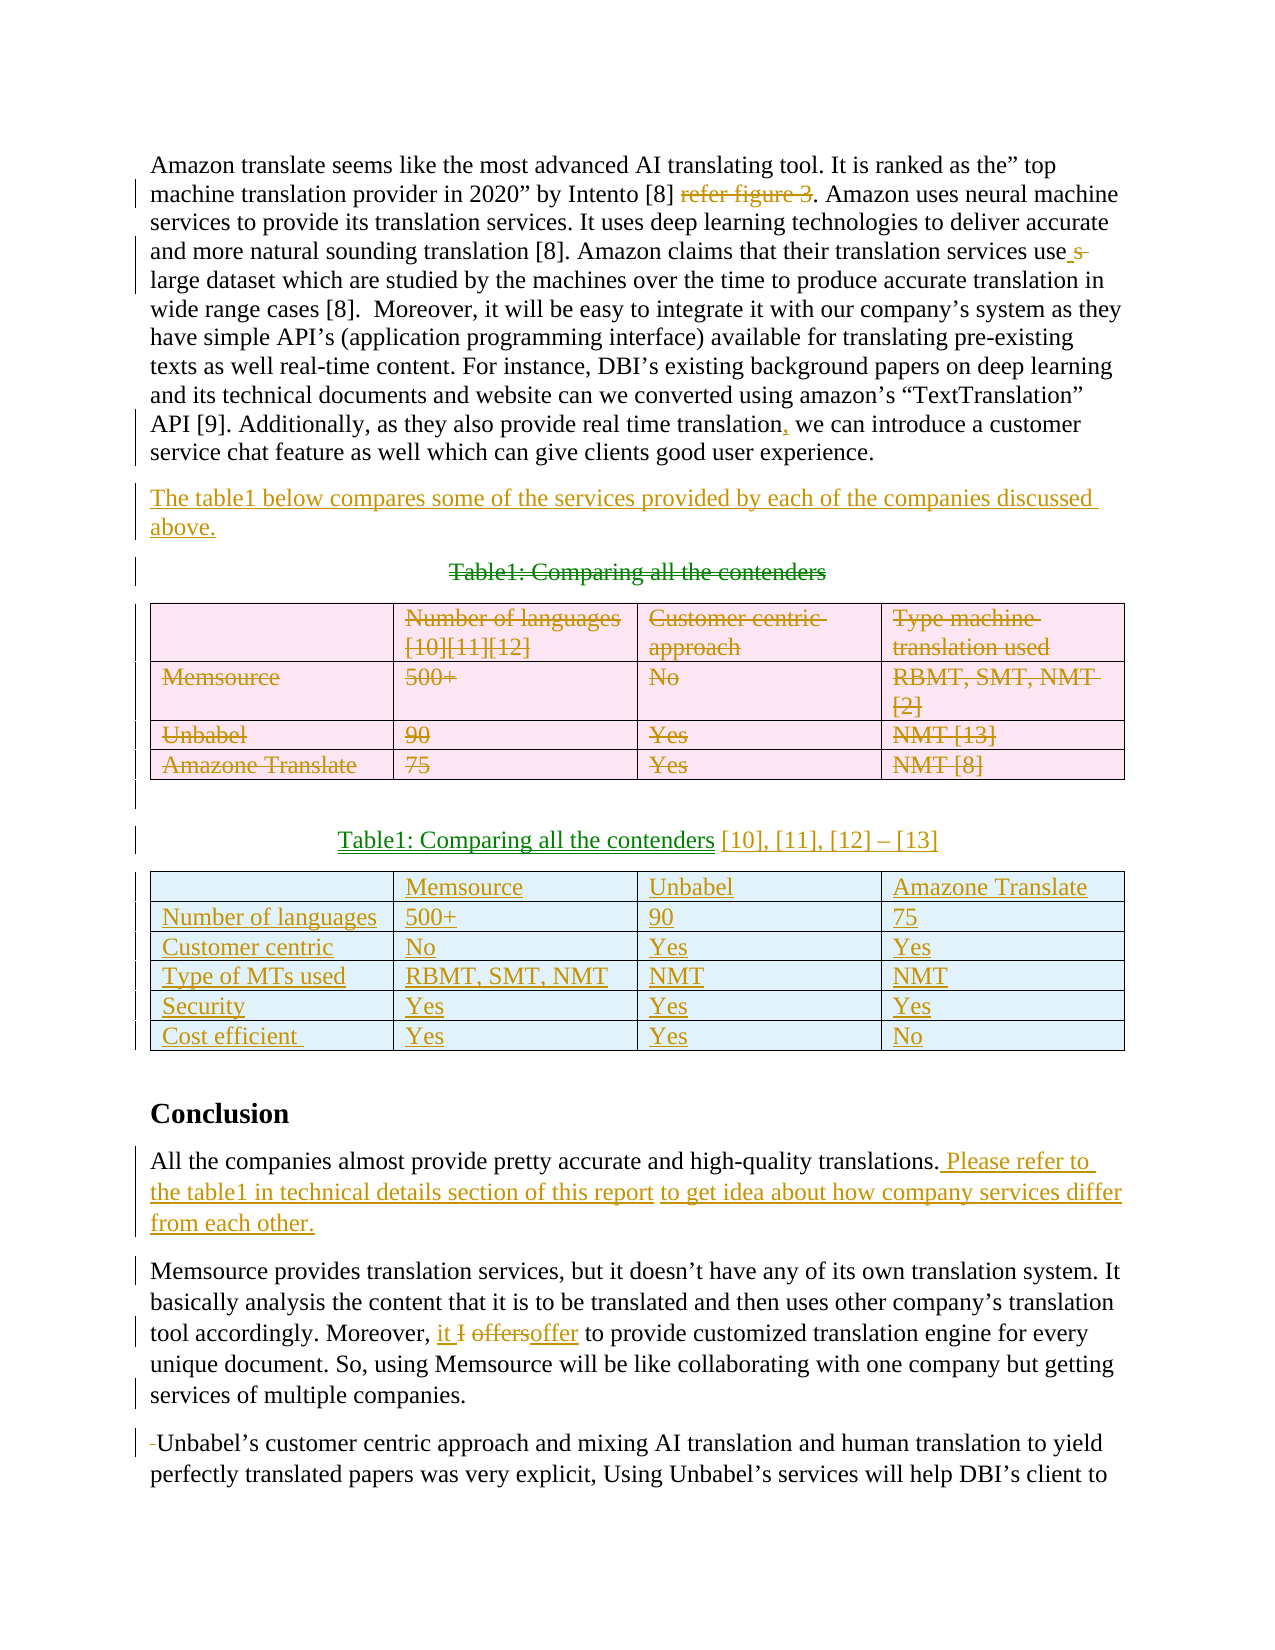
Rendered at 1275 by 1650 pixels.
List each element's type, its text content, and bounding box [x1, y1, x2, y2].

text Memsource provides translation services, but it doesn’t have any of its own translation system. It basically analysis the content that it is to be translated and then uses other company’s translation tool accordingly. Moreover, to provide customized translation engine for every unique document. So, using Memsource will be like collaborating with one company but getting services of multiple companies. [150, 1256, 1125, 1409]
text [150, 1428, 1125, 1488]
text All the companies almost provide pretty accurate and high-quality translations. [150, 1146, 1125, 1237]
text Amazon translate seems like the most advanced AI translating tool. It is ranked as the” top machine translation provider in 2020” by Intento [8] . Amazon uses neural machine services to provide its translation services. It uses deep learning technologies to deliver accurate and more natural sounding translation [8]. Amazon claims that their translation services uselarge dataset which are studied by the machines over the time to produce accurate translation in wide range cases [8]. Moreover, it will be easy to integrate it with our company’s system as they have simple API’s (application programming interface) available for translating pre-existing texts as well real-time content. For instance, DBI’s existing background papers on deep learning and its technical documents and website can we converted using amazon’s “TextTranslation” API [9]. Additionally, as they also provide real time translation we can introduce a customer service chat feature as well which can give clients good user experience. [150, 150, 1125, 466]
text Conclusion [150, 1096, 1125, 1130]
